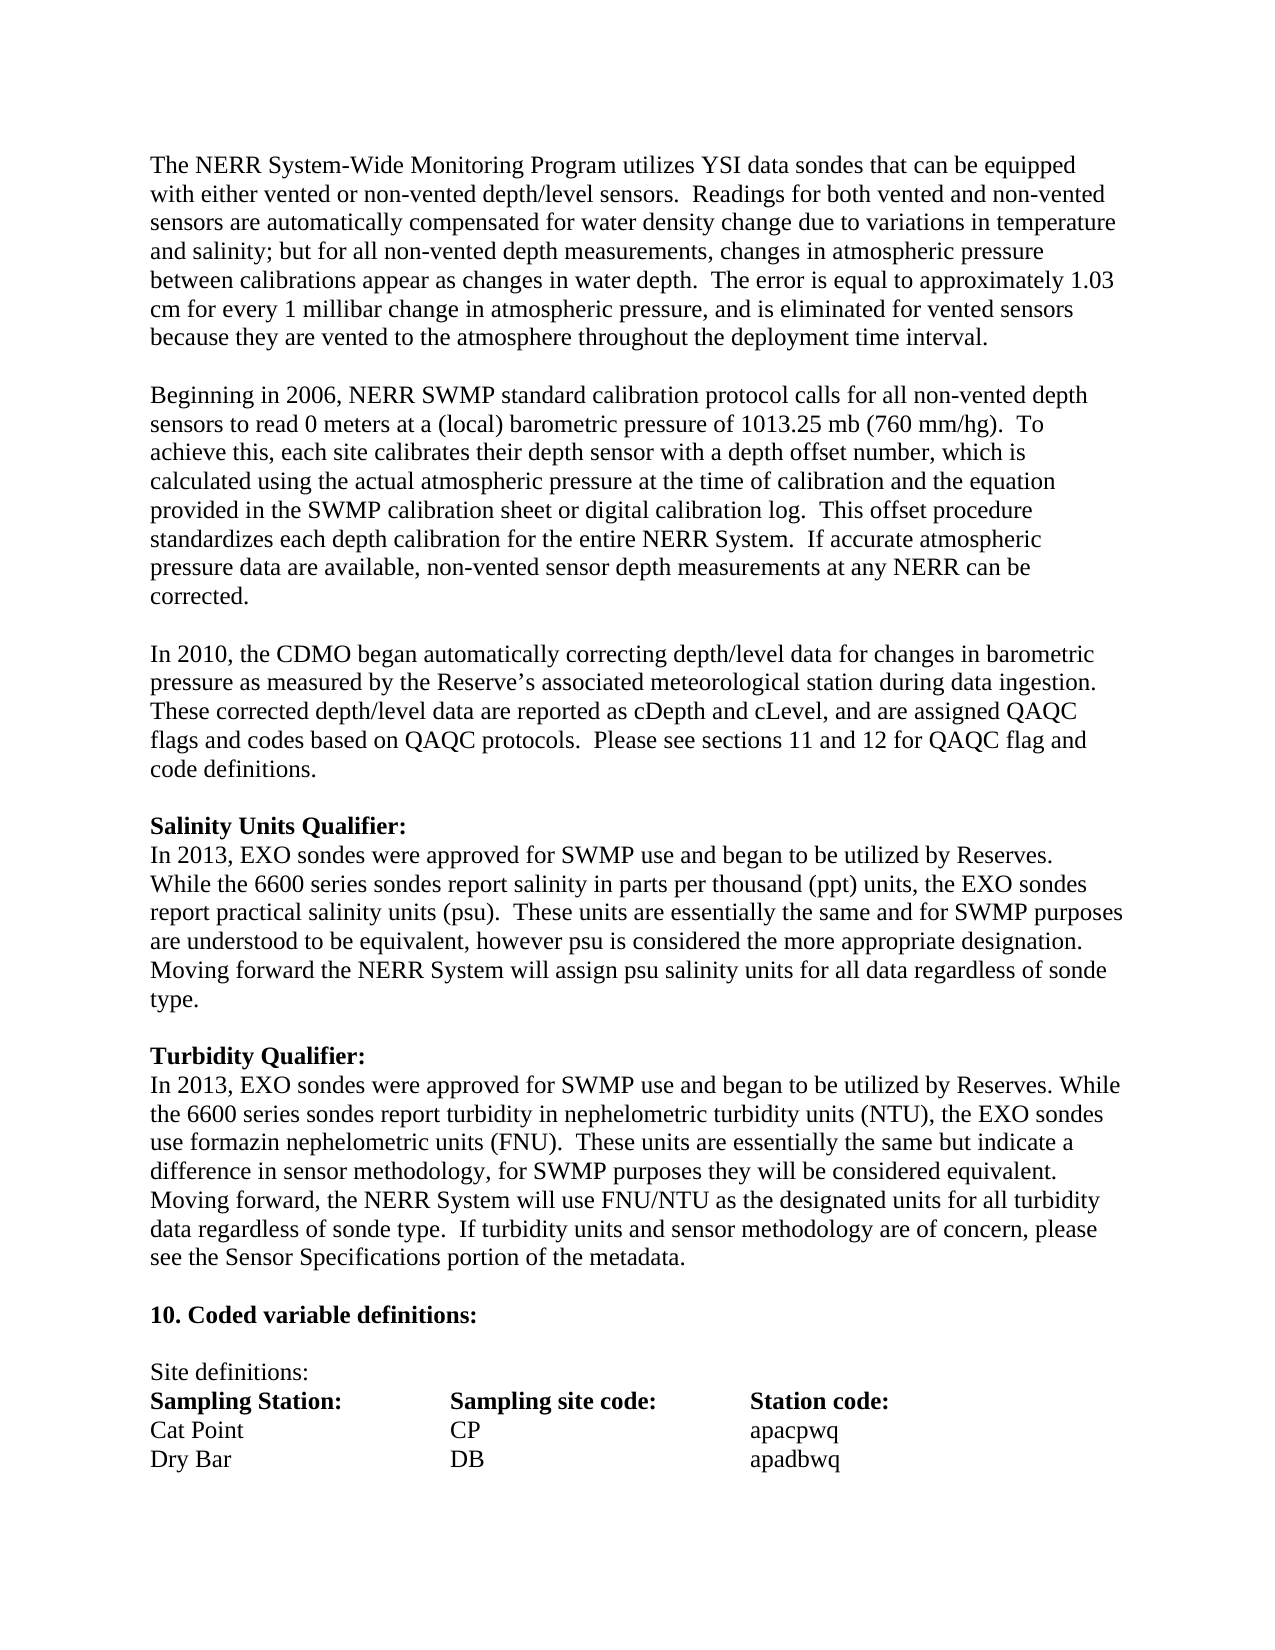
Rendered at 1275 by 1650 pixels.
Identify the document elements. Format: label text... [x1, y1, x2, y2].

text 10. Coded variable definitions: [150, 1300, 1125, 1329]
text The NERR System-Wide Monitoring Program utilizes YSI data sondes that can be equipped with either vented or non-vented depth/level sensors. Readings for both vented and non-vented sensors are automatically compensated for water density change due to variations in temperature and salinity; but for all non-vented depth measurements, changes in atmospheric pressure between calibrations appear as changes in water depth. The error is equal to approximately 1.03 cm for every 1 millibar change in atmospheric pressure, and is eliminated for vented sensors because they are vented to the atmosphere throughout the deployment time interval. [150, 150, 1125, 351]
text Beginning in 2006, NERR SWMP standard calibration protocol calls for all non-vented depth sensors to read 0 meters at a (local) barometric pressure of 1013.25 mb (760 mm/hg). To achieve this, each site calibrates their depth sensor with a depth offset number, which is calculated using the actual atmospheric pressure at the time of calibration and the equation provided in the SWMP calibration sheet or digital calibration log. This offset procedure standardizes each depth calibration for the entire NERR System. If accurate atmospheric pressure data are available, non-vented sensor depth measurements at any NERR can be corrected. [150, 380, 1125, 610]
text In 2013, EXO sondes were approved for SWMP use and began to be utilized by Reserves. While the 6600 series sondes report salinity in parts per thousand (ppt) units, the EXO sondes report practical salinity units (psu). These units are essentially the same and for SWMP purposes are understood to be equivalent, however psu is considered the more appropriate designation. Moving forward the NERR System will assign psu salinity units for all data regardless of sonde type. [150, 840, 1125, 1012]
text Salinity Units Qualifier: [150, 811, 1125, 840]
text Dry Bar DB apadbwq [150, 1444, 1125, 1472]
text In 2010, the CDMO began automatically correcting depth/level data for changes in barometric pressure as measured by the Reserve’s associated meteorological station during data ingestion. These corrected depth/level data are reported as cDepth and cLevel, and are assigned QAQC flags and codes based on QAQC protocols. Please see sections 11 and 12 for QAQC flag and code definitions. [150, 639, 1125, 782]
text Site definitions: [150, 1357, 1125, 1386]
text In 2013, EXO sondes were approved for SWMP use and began to be utilized by Reserves. While the 6600 series sondes report turbidity in nephelometric turbidity units (NTU), the EXO sondes use formazin nephelometric units (FNU). These units are essentially the same but indicate a difference in sensor methodology, for SWMP purposes they will be considered equivalent. Moving forward, the NERR System will use FNU/NTU as the designated units for all turbidity data regardless of sonde type. If turbidity units and sensor methodology are of concern, please see the Sensor Specifications portion of the metadata. [150, 1070, 1125, 1271]
text Sampling Station: Sampling site code: Station code: [150, 1386, 1125, 1415]
text Cat Point CP apacpwq [150, 1415, 1125, 1444]
text Turbidity Qualifier: [150, 1041, 1125, 1070]
